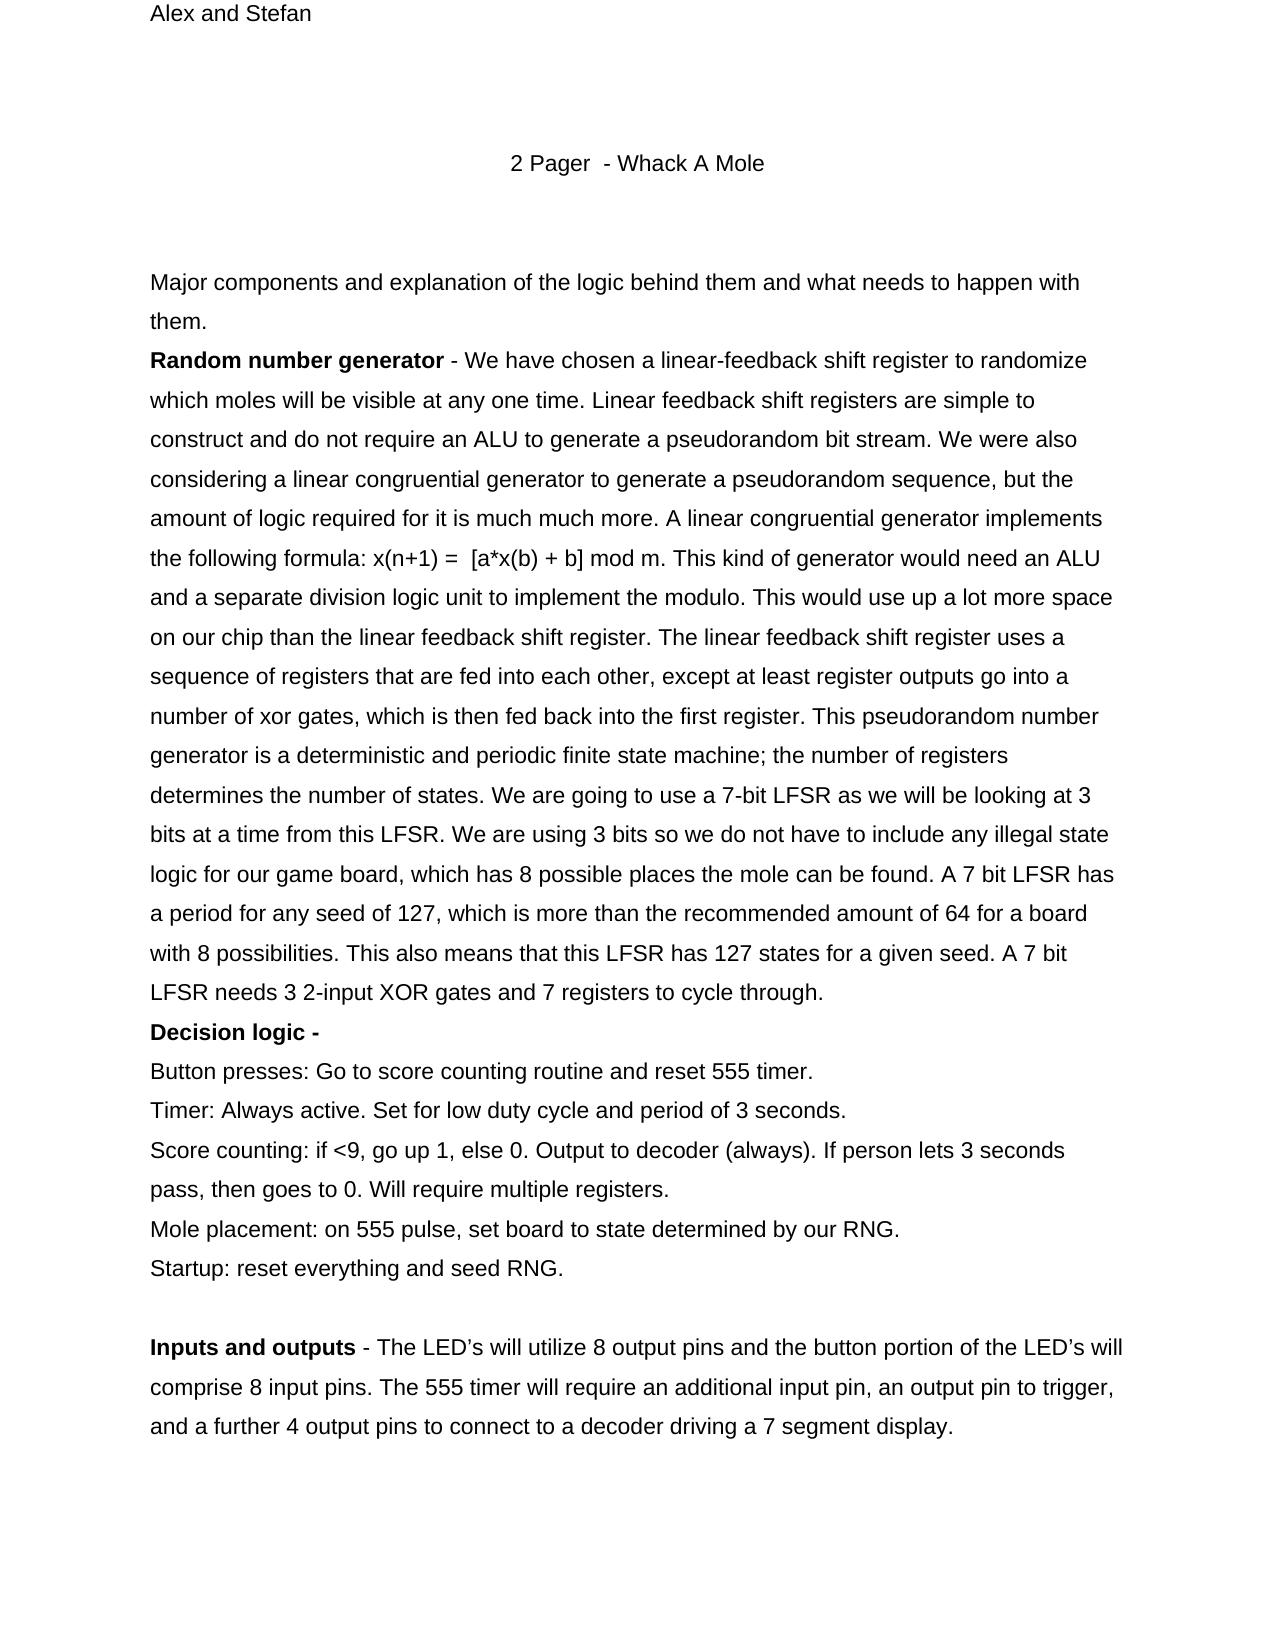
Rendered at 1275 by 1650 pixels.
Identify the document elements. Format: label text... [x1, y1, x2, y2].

text 2 Pager - Whack A Mole [150, 150, 1125, 176]
text Mole placement: on 555 pulse, set board to state determined by our RNG. [150, 1216, 1125, 1242]
text Random number generator - We have chosen a linear-feedback shift register to randomize which moles will be visible at any one time. Linear feedback shift registers are simple to construct and do not require an ALU to generate a pseudorandom bit stream. We were also considering a linear congruential generator to generate a pseudorandom sequence, but the amount of logic required for it is much much more. A linear congruential generator implements the following formula: x(n+1) = [a*x(b) + b] mod m. This kind of generator would need an ALU and a separate division logic unit to implement the modulo. This would use up a lot more space on our chip than the linear feedback shift register. The linear feedback shift register uses a sequence of registers that are fed into each other, except at least register outputs go into a number of xor gates, which is then fed back into the first register. This pseudorandom number generator is a deterministic and periodic finite state machine; the number of registers determines the number of states. We are going to use a 7-bit LFSR as we will be looking at 3 bits at a time from this LFSR. We are using 3 bits so we do not have to include any illegal state logic for our game board, which has 8 possible places the mole can be found. A 7 bit LFSR has a period for any seed of 127, which is more than the recommended amount of 64 for a board with 8 possibilities. This also means that this LFSR has 127 states for a given seed. A 7 bit LFSR needs 3 2-input XOR gates and 7 registers to cycle through. [150, 347, 1125, 1005]
text Major components and explanation of the logic behind them and what needs to happen with them. [150, 268, 1125, 334]
text Startup: reset everything and seed RNG. [150, 1255, 1125, 1282]
text Button presses: Go to score counting routine and reset 555 timer. [150, 1058, 1125, 1084]
text Timer: Always active. Set for low duty cycle and period of 3 seconds. [150, 1097, 1125, 1124]
text Decision logic - [150, 1018, 1125, 1045]
text Inputs and outputs - The LED’s will utilize 8 output pins and the button portion of the LED’s will comprise 8 input pins. The 555 timer will require an additional input pin, an output pin to trigger, and a further 4 output pins to connect to a decoder driving a 7 segment display. [150, 1334, 1125, 1440]
text Score counting: if <9, go up 1, else 0. Output to decoder (always). If person lets 3 seconds pass, then goes to 0. Will require multiple registers. [150, 1137, 1125, 1203]
